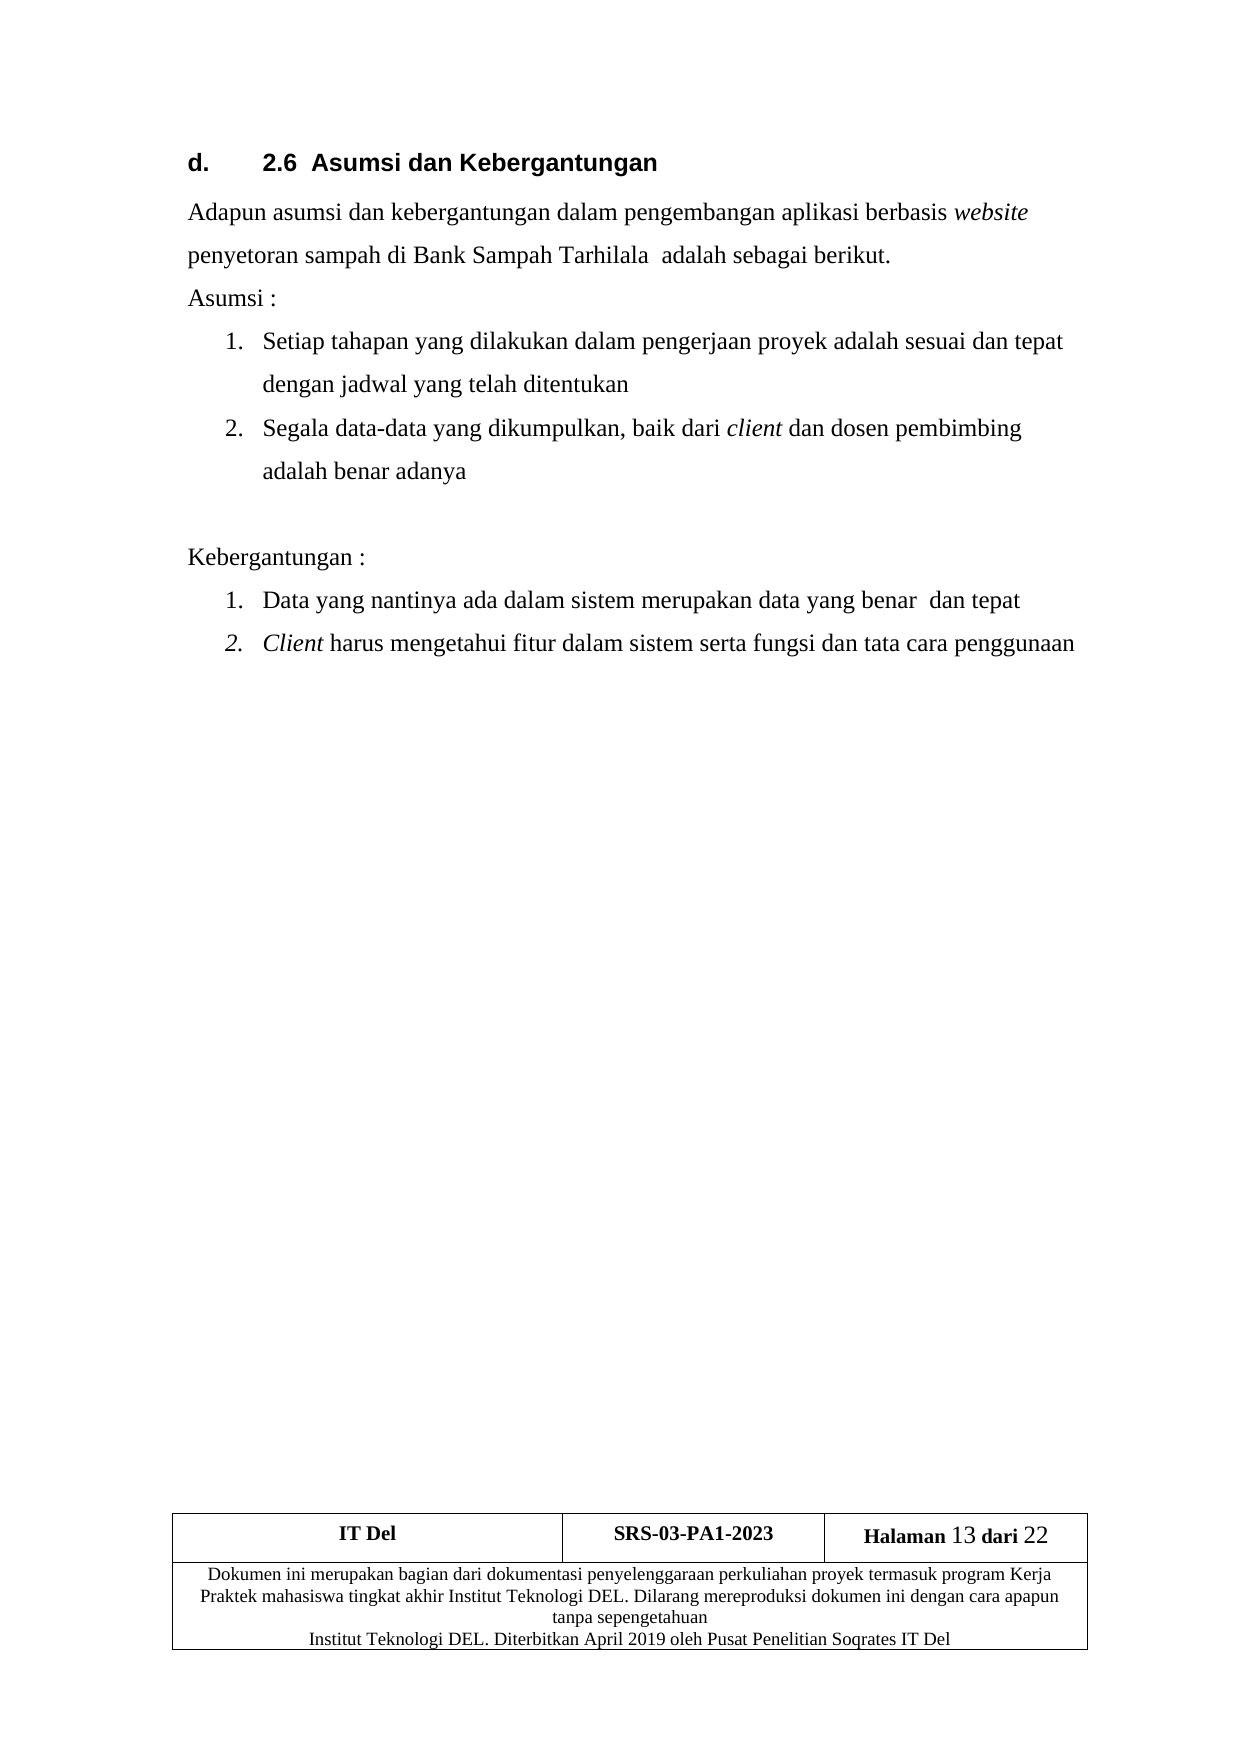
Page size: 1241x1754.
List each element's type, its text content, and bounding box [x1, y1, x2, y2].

list Setiap tahapan yang dilakukan dalam pengerjaan proyek adalah sesuai dan tepat dengan jadwal yang telah ditentukan [225, 326, 1092, 398]
subtitle 2.6 Asumsi dan Kebergantungan [187, 148, 1092, 176]
text Adapun asumsi dan kebergantungan dalam pengembangan aplikasi berbasis website penyetoran sampah di Bank Sampah Tarhilala adalah sebagai berikut. [187, 197, 1092, 269]
list Segala data-data yang dikumpulkan, baik dari client dan dosen pembimbing adalah benar adanya [225, 413, 1092, 484]
text Asumsi : [187, 283, 1092, 312]
list Data yang nantinya ada dalam sistem merupakan data yang benar dan tepat [225, 585, 1092, 614]
list Client harus mengetahui fitur dalam sistem serta fungsi dan tata cara penggunaan [225, 628, 1092, 657]
text Kebergantungan : [187, 542, 1092, 571]
